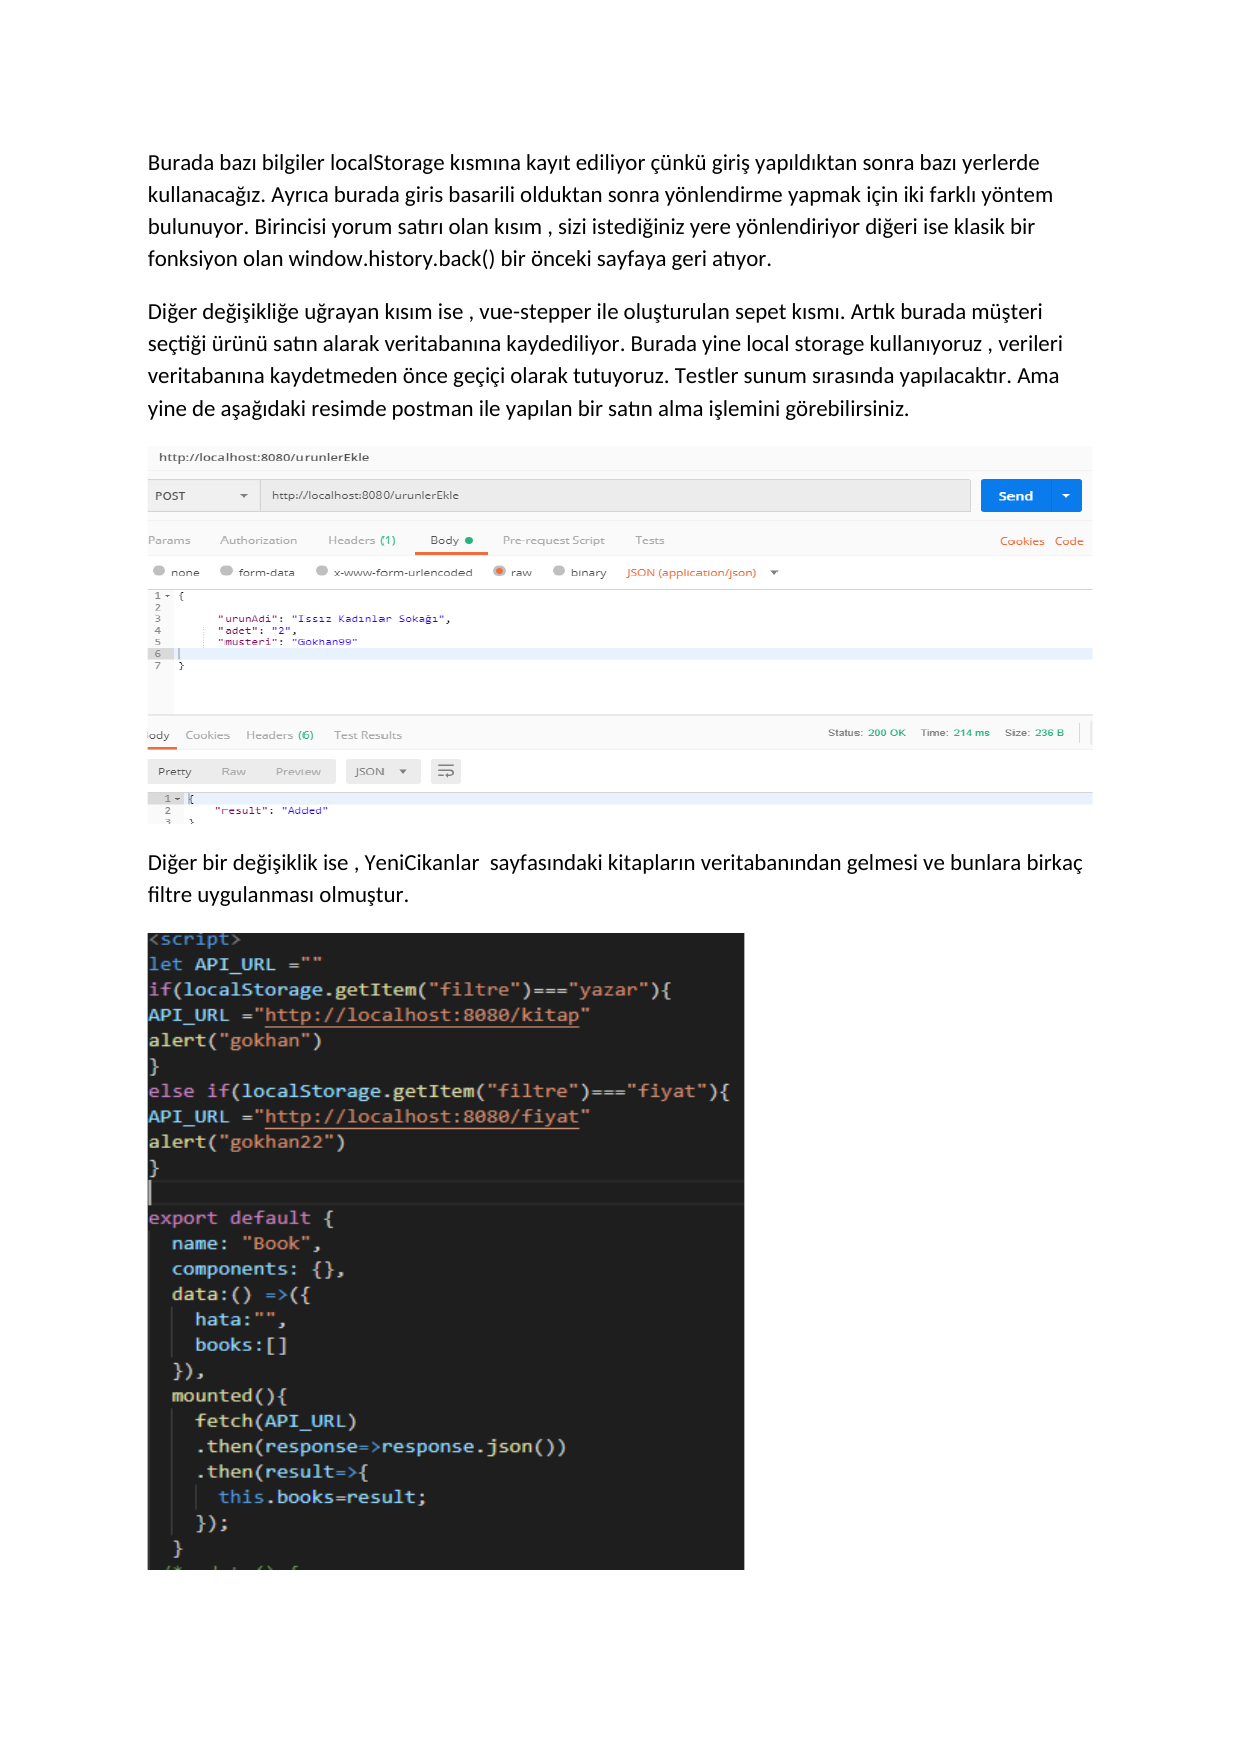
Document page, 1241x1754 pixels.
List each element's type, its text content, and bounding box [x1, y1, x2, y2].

text Diğer bir değişiklik ise , YeniCikanlar sayfasındaki kitapların veritabanından gelmesi ve bunlara birkaç filtre uygulanması olmuştur. [148, 848, 1093, 908]
text Burada bazı bilgiler localStorage kısmına kayıt ediliyor çünkü giriş yapıldıktan sonra bazı yerlerde kullanacağız. Ayrıca burada giris basarili olduktan sonra yönlendirme yapmak için iki farklı yöntem bulunuyor. Birincisi yorum satırı olan kısım , sizi istediğiniz yere yönlendiriyor diğeri ise klasik bir fonksiyon olan window.history.back() bir önceki sayfaya geri atıyor. [148, 148, 1093, 272]
picture [147, 933, 745, 1570]
picture [147, 446, 1093, 824]
text Diğer değişikliğe uğrayan kısım ise , vue-stepper ile oluşturulan sepet kısmı. Artık burada müşteri seçtiği ürünü satın alarak veritabanına kaydediliyor. Burada yine local storage kullanıyoruz , verileri veritabanına kaydetmeden önce geçiçi olarak tutuyoruz. Testler sunum sırasında yapılacaktır. Ama yine de aşağıdaki resimde postman ile yapılan bir satın alma işlemini görebilirsiniz. [148, 297, 1093, 422]
